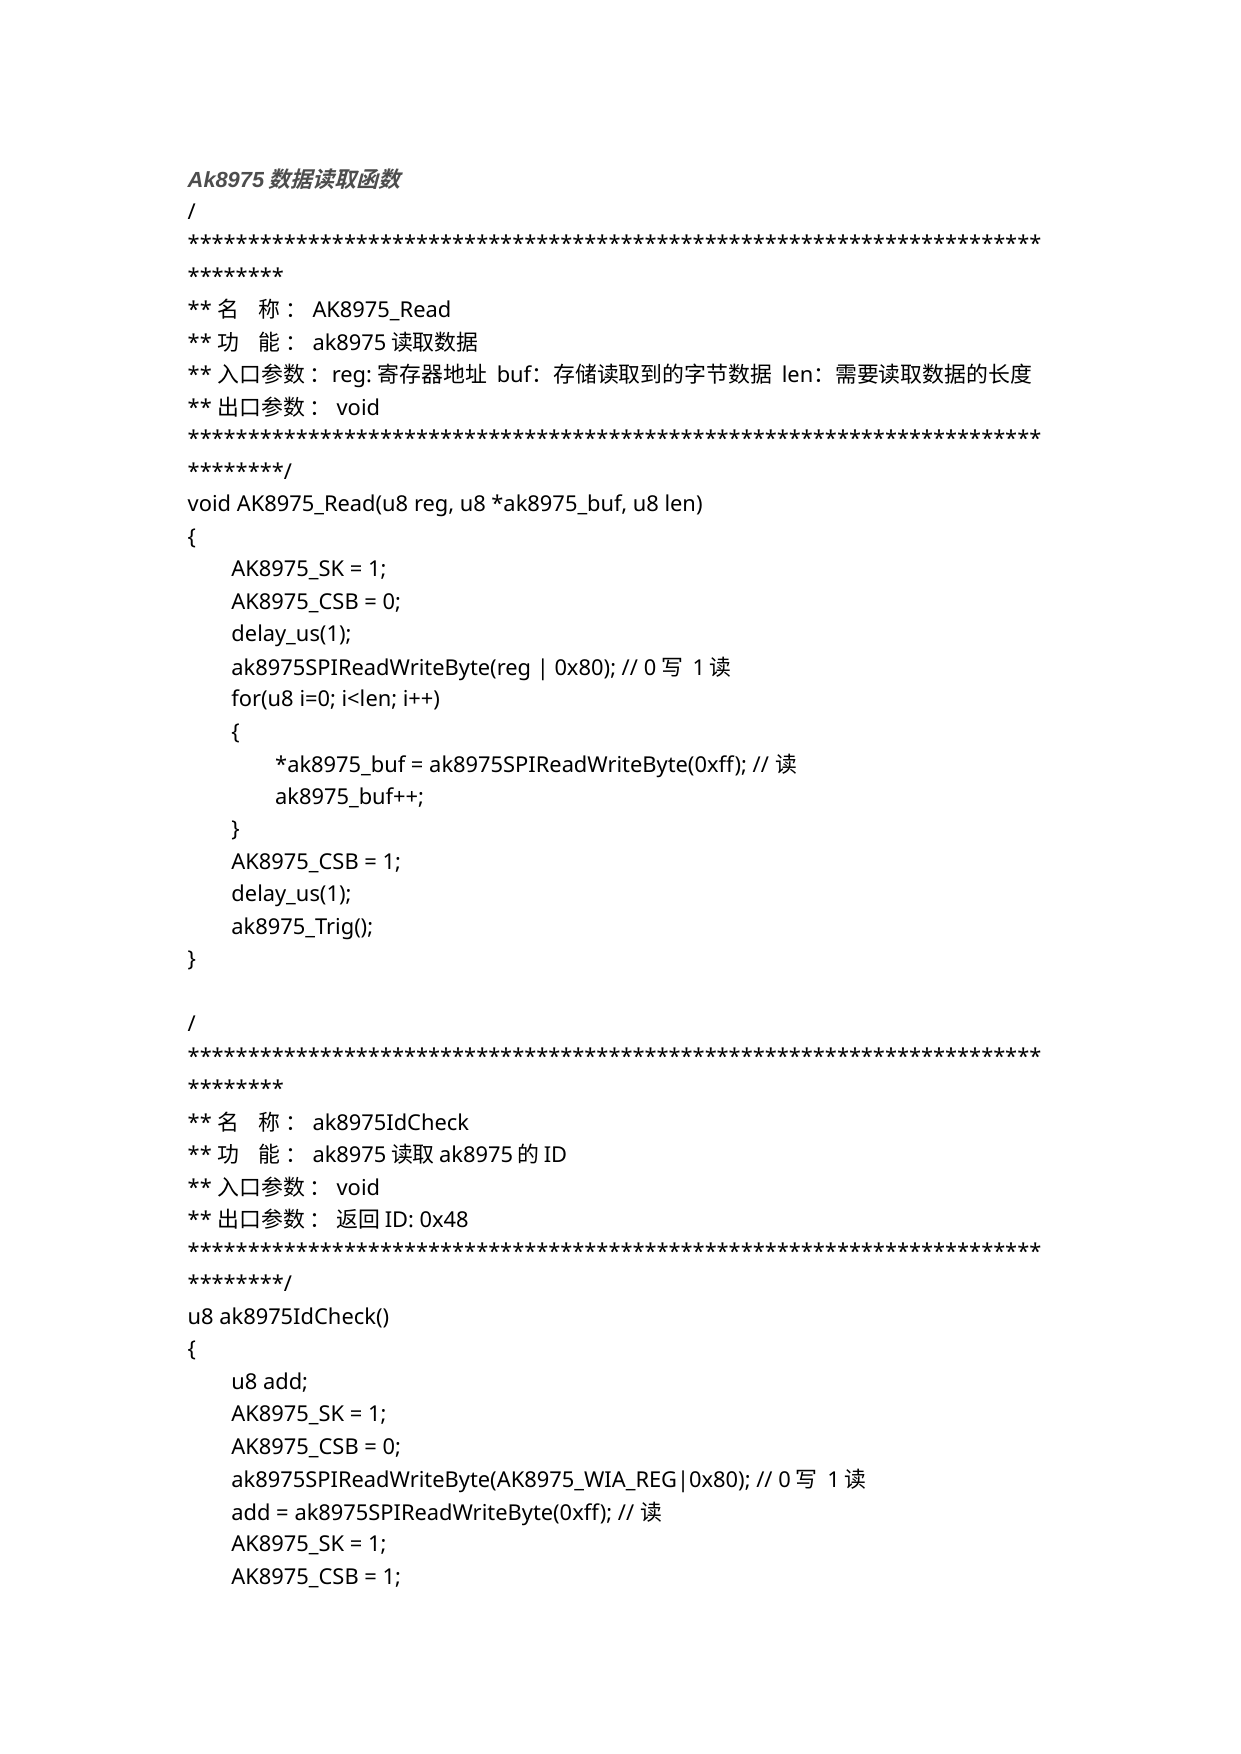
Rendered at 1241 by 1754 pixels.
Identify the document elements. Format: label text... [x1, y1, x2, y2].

text AK8975_CSB = 0; [187, 584, 1053, 617]
text ** 出口参数 ： 返回ID: 0x48 [187, 1202, 1053, 1234]
text ** 功 能 ： ak8975读取数据 [187, 324, 1053, 357]
text { [187, 1332, 1053, 1364]
text ** 名 称 ： AK8975_Read [187, 292, 1053, 324]
text for(u8 i=0; i<len; i++) [187, 682, 1053, 714]
text delay_us(1); [187, 617, 1053, 649]
text AK8975_CSB = 1; [187, 844, 1053, 877]
text } [187, 942, 1053, 974]
text ** 出口参数 ： void [187, 389, 1053, 422]
text AK8975_CSB = 1; [187, 1559, 1053, 1592]
text ak8975SPIReadWriteByte(AK8975_WIA_REG|0x80); // 0写 1读 [187, 1462, 1053, 1494]
text Ak8975数据读取函数 [187, 162, 1053, 194]
text ak8975_buf++; [187, 779, 1053, 812]
text ** 名 称 ： ak8975IdCheck [187, 1104, 1053, 1137]
text { [187, 519, 1053, 552]
text AK8975_SK = 1; [187, 1527, 1053, 1559]
text AK8975_SK = 1; [187, 552, 1053, 584]
text u8 ak8975IdCheck() [187, 1299, 1053, 1332]
text add = ak8975SPIReadWriteByte(0xff); // 读 [187, 1494, 1053, 1527]
text ak8975SPIReadWriteByte(reg | 0x80); // 0写 1读 [187, 649, 1053, 682]
text { [187, 714, 1053, 747]
text /******************************************************************************* [187, 1007, 1053, 1104]
text ** 功 能 ： ak8975读取ak8975的ID [187, 1137, 1053, 1169]
text void AK8975_Read(u8 reg, u8 *ak8975_buf, u8 len) [187, 487, 1053, 519]
text *ak8975_buf = ak8975SPIReadWriteByte(0xff); // 读 [187, 747, 1053, 779]
text AK8975_CSB = 0; [187, 1429, 1053, 1462]
text /******************************************************************************* [187, 194, 1053, 292]
text *******************************************************************************/ [187, 422, 1053, 487]
text } [187, 812, 1053, 844]
text AK8975_SK = 1; [187, 1397, 1053, 1429]
text ** 入口参数 ： void [187, 1169, 1053, 1202]
text ** 入口参数 ：reg: 寄存器地址 buf：存储读取到的字节数据 len：需要读取数据的长度 [187, 357, 1053, 389]
text ak8975_Trig(); [187, 909, 1053, 942]
text delay_us(1); [187, 877, 1053, 909]
text u8 add; [187, 1364, 1053, 1397]
text *******************************************************************************/ [187, 1234, 1053, 1299]
